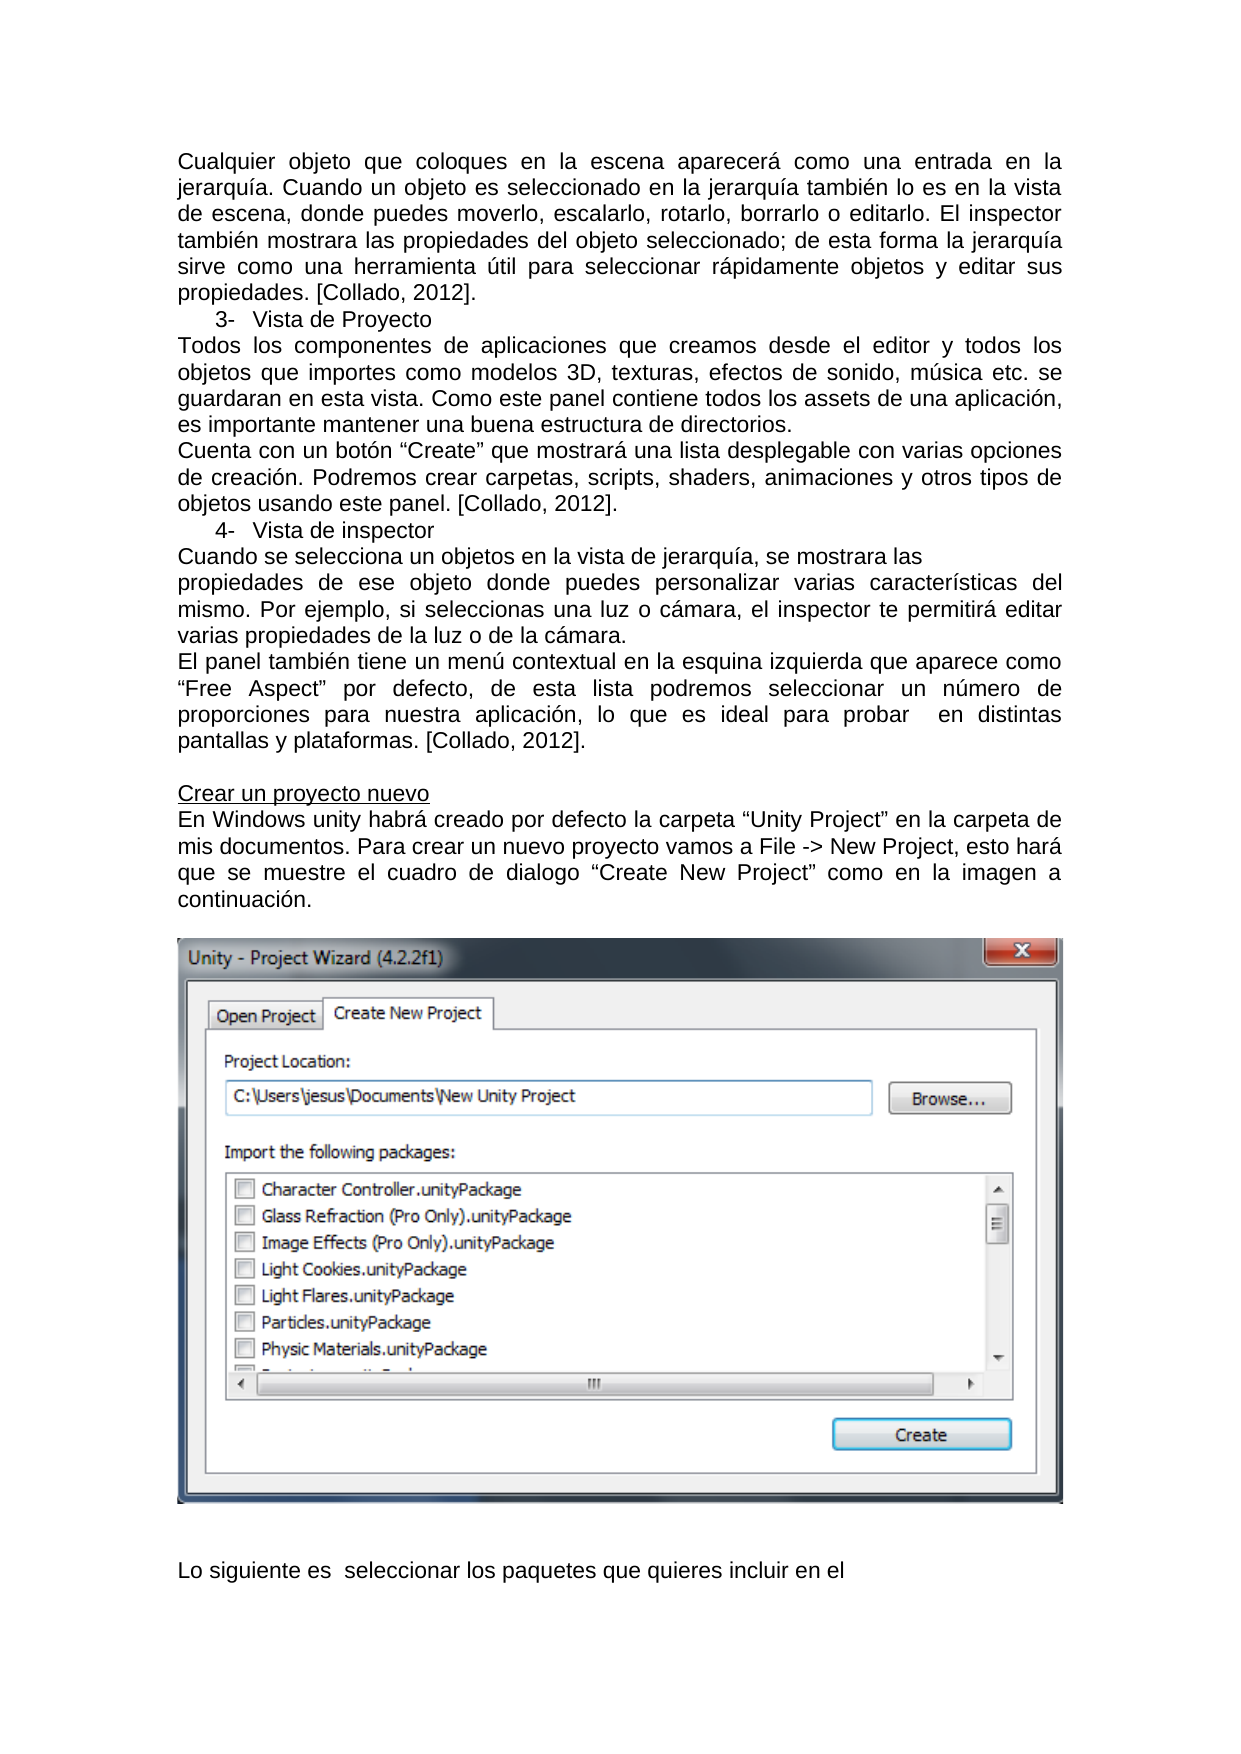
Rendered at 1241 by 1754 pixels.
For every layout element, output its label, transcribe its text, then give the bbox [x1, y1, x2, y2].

text Todos los componentes de aplicaciones que creamos desde el editor y todos los objetos que importes como modelos 3D, texturas, efectos de sonido, música etc. se guardaran en esta vista. Como este panel contiene todos los assets de una aplicación, es importante mantener una buena estructura de directorios. [177, 332, 1063, 437]
list Vista de inspector [215, 517, 1063, 543]
text Cuando se selecciona un objetos en la vista de jerarquía, se mostrara las [177, 543, 1063, 569]
text En Windows unity habrá creado por defecto la carpeta “Unity Project” en la carpeta de mis documentos. Para crear un nuevo proyecto vamos a File -> New Project, esto hará que se muestre el cuadro de dialogo “Create New Project” como en la imagen a continuación. [177, 806, 1063, 912]
list Vista de Proyecto [215, 306, 1063, 332]
text Lo siguiente es seleccionar los paquetes que quieres incluir en el [177, 1557, 1063, 1583]
picture [177, 938, 1064, 1504]
text Crear un proyecto nuevo [177, 780, 1063, 806]
text propiedades de ese objeto donde puedes personalizar varias características del mismo. Por ejemplo, si seleccionas una luz o cámara, el inspector te permitirá editar varias propiedades de la luz o de la cámara. [177, 569, 1063, 648]
text Cualquier objeto que coloques en la escena aparecerá como una entrada en la jerarquía. Cuando un objeto es seleccionado en la jerarquía también lo es en la vista de escena, donde puedes moverlo, escalarlo, rotarlo, borrarlo o editarlo. El inspector también mostrara las propiedades del objeto seleccionado; de esta forma la jerarquía sirve como una herramienta útil para seleccionar rápidamente objetos y editar sus propiedades. [Collado, 2012]. [177, 148, 1063, 306]
text El panel también tiene un menú contextual en la esquina izquierda que aparece como “Free Aspect” por defecto, de esta lista podremos seleccionar un número de proporciones para nuestra aplicación, lo que es ideal para probar en distintas pantallas y plataformas. [Collado, 2012]. [177, 648, 1063, 754]
text Cuenta con un botón “Create” que mostrará una lista desplegable con varias opciones de creación. Podremos crear carpetas, scripts, shaders, animaciones y otros tipos de objetos usando este panel. [Collado, 2012]. [177, 437, 1063, 517]
